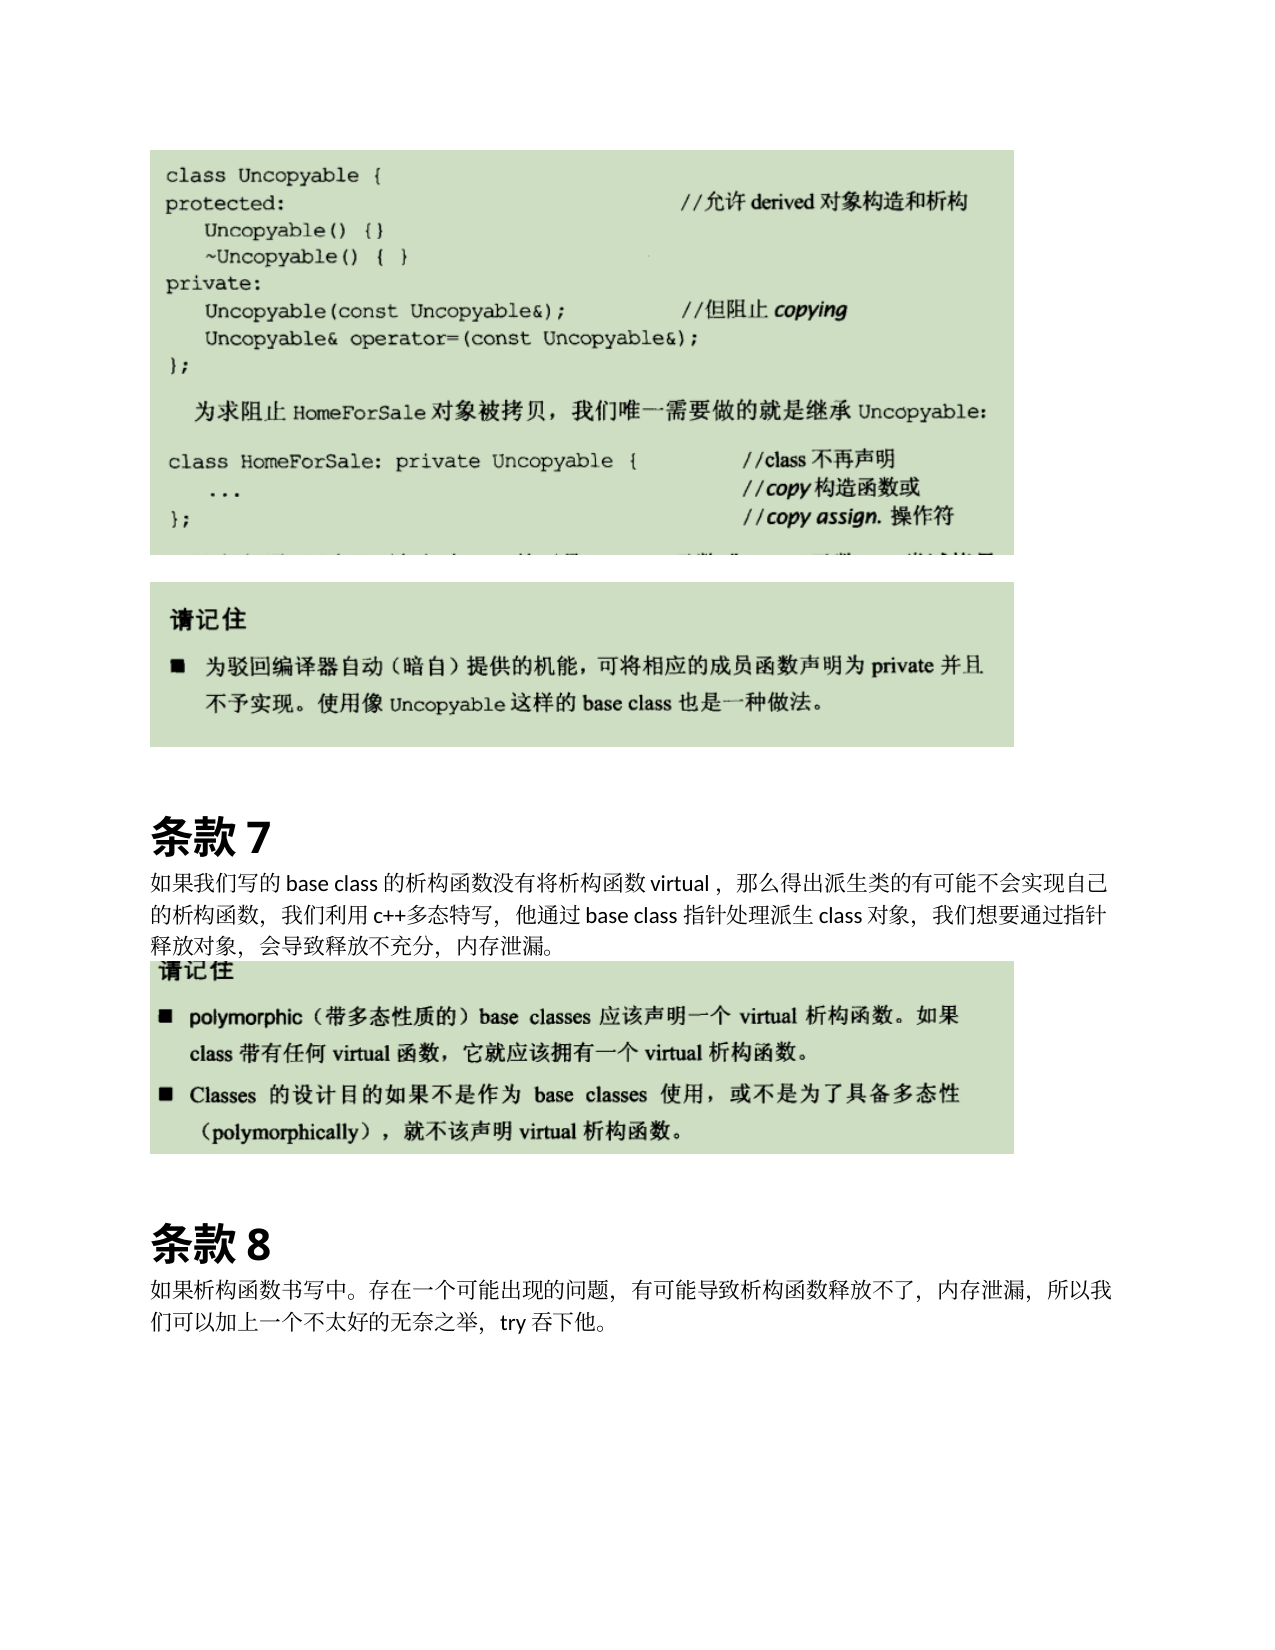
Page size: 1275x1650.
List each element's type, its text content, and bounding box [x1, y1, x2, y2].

picture [150, 961, 1014, 1154]
text 如果析构函数书写中。存在一个可能出现的问题，有可能导致析构函数释放不了，内存泄漏，所以我们可以加上一个不太好的无奈之举，try吞下他。 [150, 1273, 1125, 1336]
text 如果我们写的base class 的析构函数没有将析构函数virtual ，那么得出派生类的有可能不会实现自己的析构函数，我们利用c++多态特写，他通过base class 指针处理派生class对象，我们想要通过指针释放对象，会导致释放不充分，内存泄漏。 [150, 867, 1125, 961]
picture [150, 582, 1014, 747]
picture [150, 150, 1014, 555]
